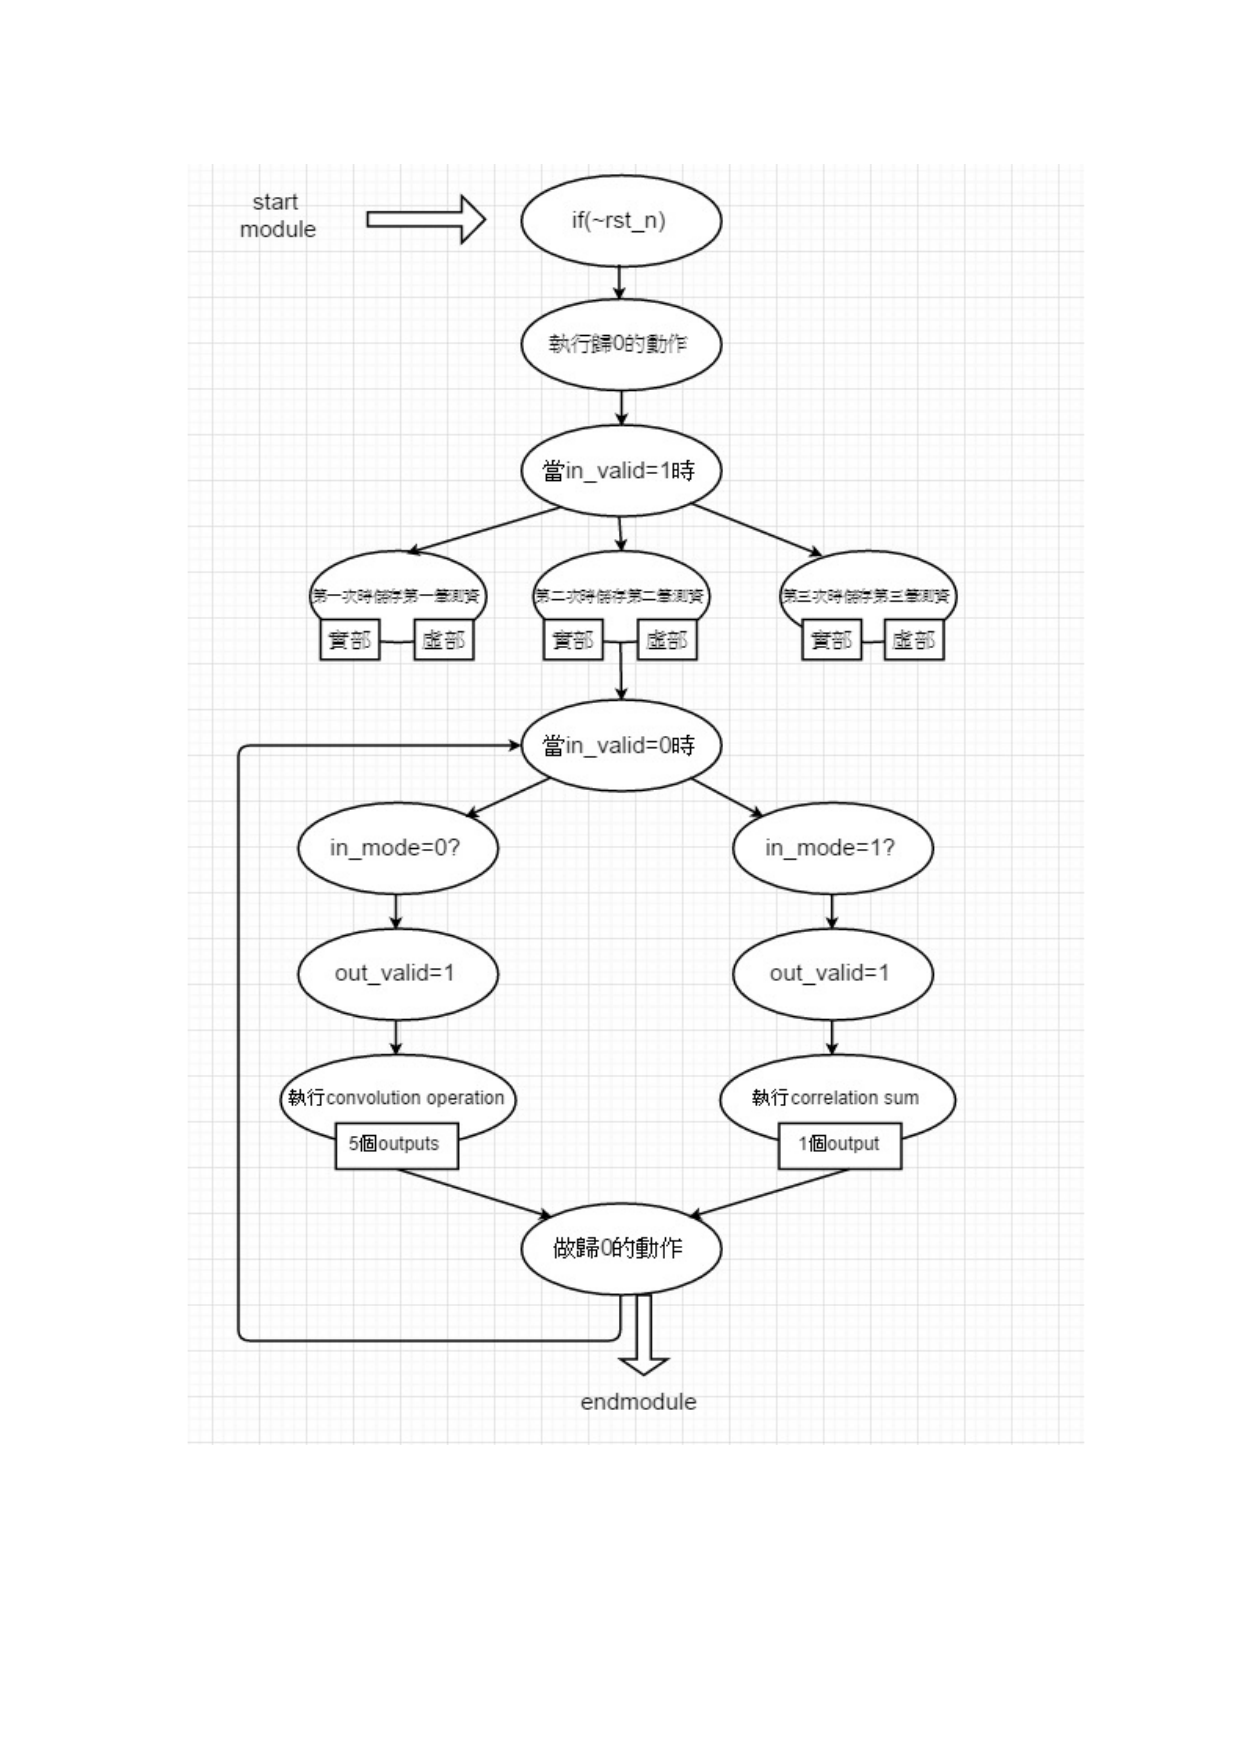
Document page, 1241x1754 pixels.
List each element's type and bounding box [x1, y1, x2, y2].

picture [187, 164, 1085, 1445]
